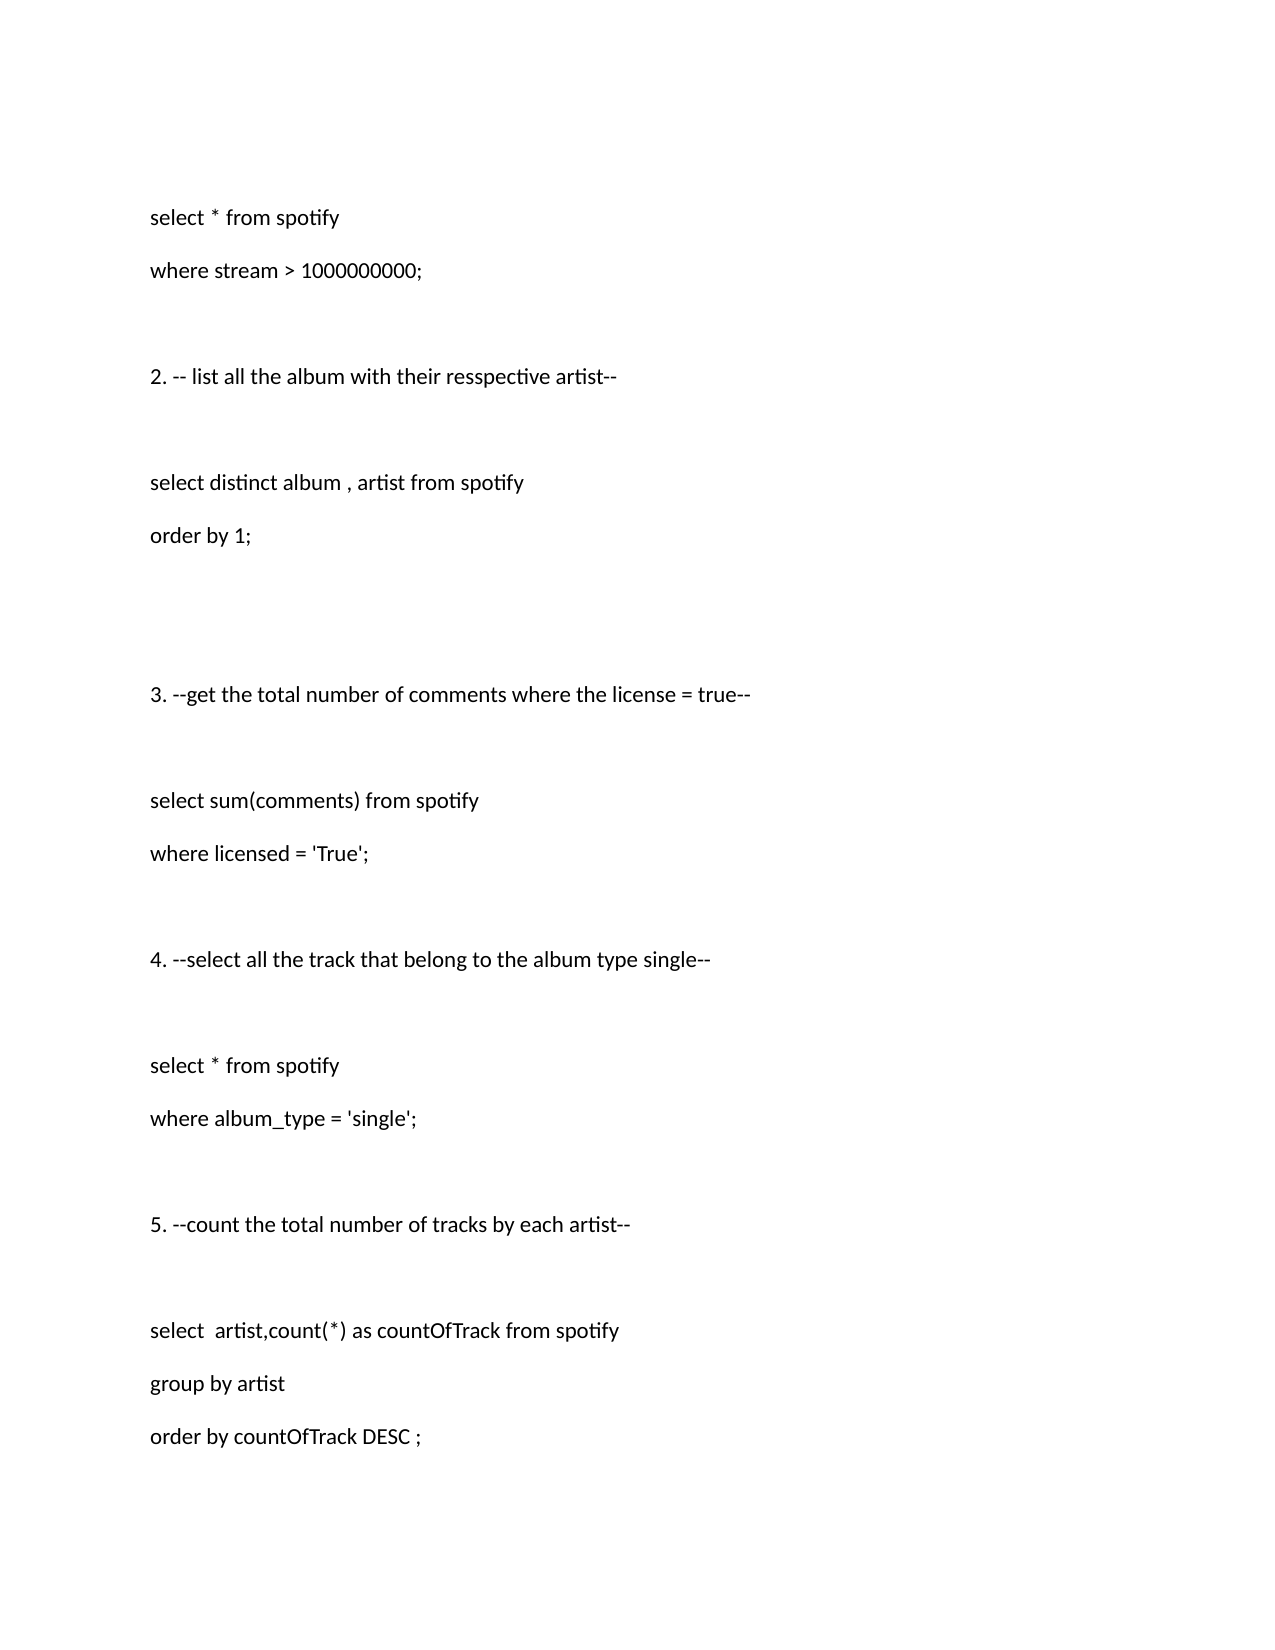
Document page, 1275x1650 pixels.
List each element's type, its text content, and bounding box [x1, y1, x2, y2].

text order by countOfTrack DESC ; [150, 1422, 1125, 1451]
text select sum(comments) from spotify [150, 786, 1125, 814]
text select artist,count(*) as countOfTrack from spotify [150, 1316, 1125, 1344]
text where stream > 1000000000; [150, 256, 1125, 284]
text order by 1; [150, 521, 1125, 549]
text 3. --get the total number of comments where the license = true-- [150, 680, 1125, 708]
text group by artist [150, 1369, 1125, 1397]
text where licensed = 'True'; [150, 839, 1125, 867]
text select * from spotify [150, 203, 1125, 231]
text 5. --count the total number of tracks by each artist-- [150, 1210, 1125, 1238]
text where album_type = 'single'; [150, 1104, 1125, 1132]
text select * from spotify [150, 1051, 1125, 1079]
text select distinct album , artist from spotify [150, 468, 1125, 496]
text 4. --select all the track that belong to the album type single-- [150, 945, 1125, 973]
text 2. -- list all the album with their resspective artist-- [150, 362, 1125, 390]
